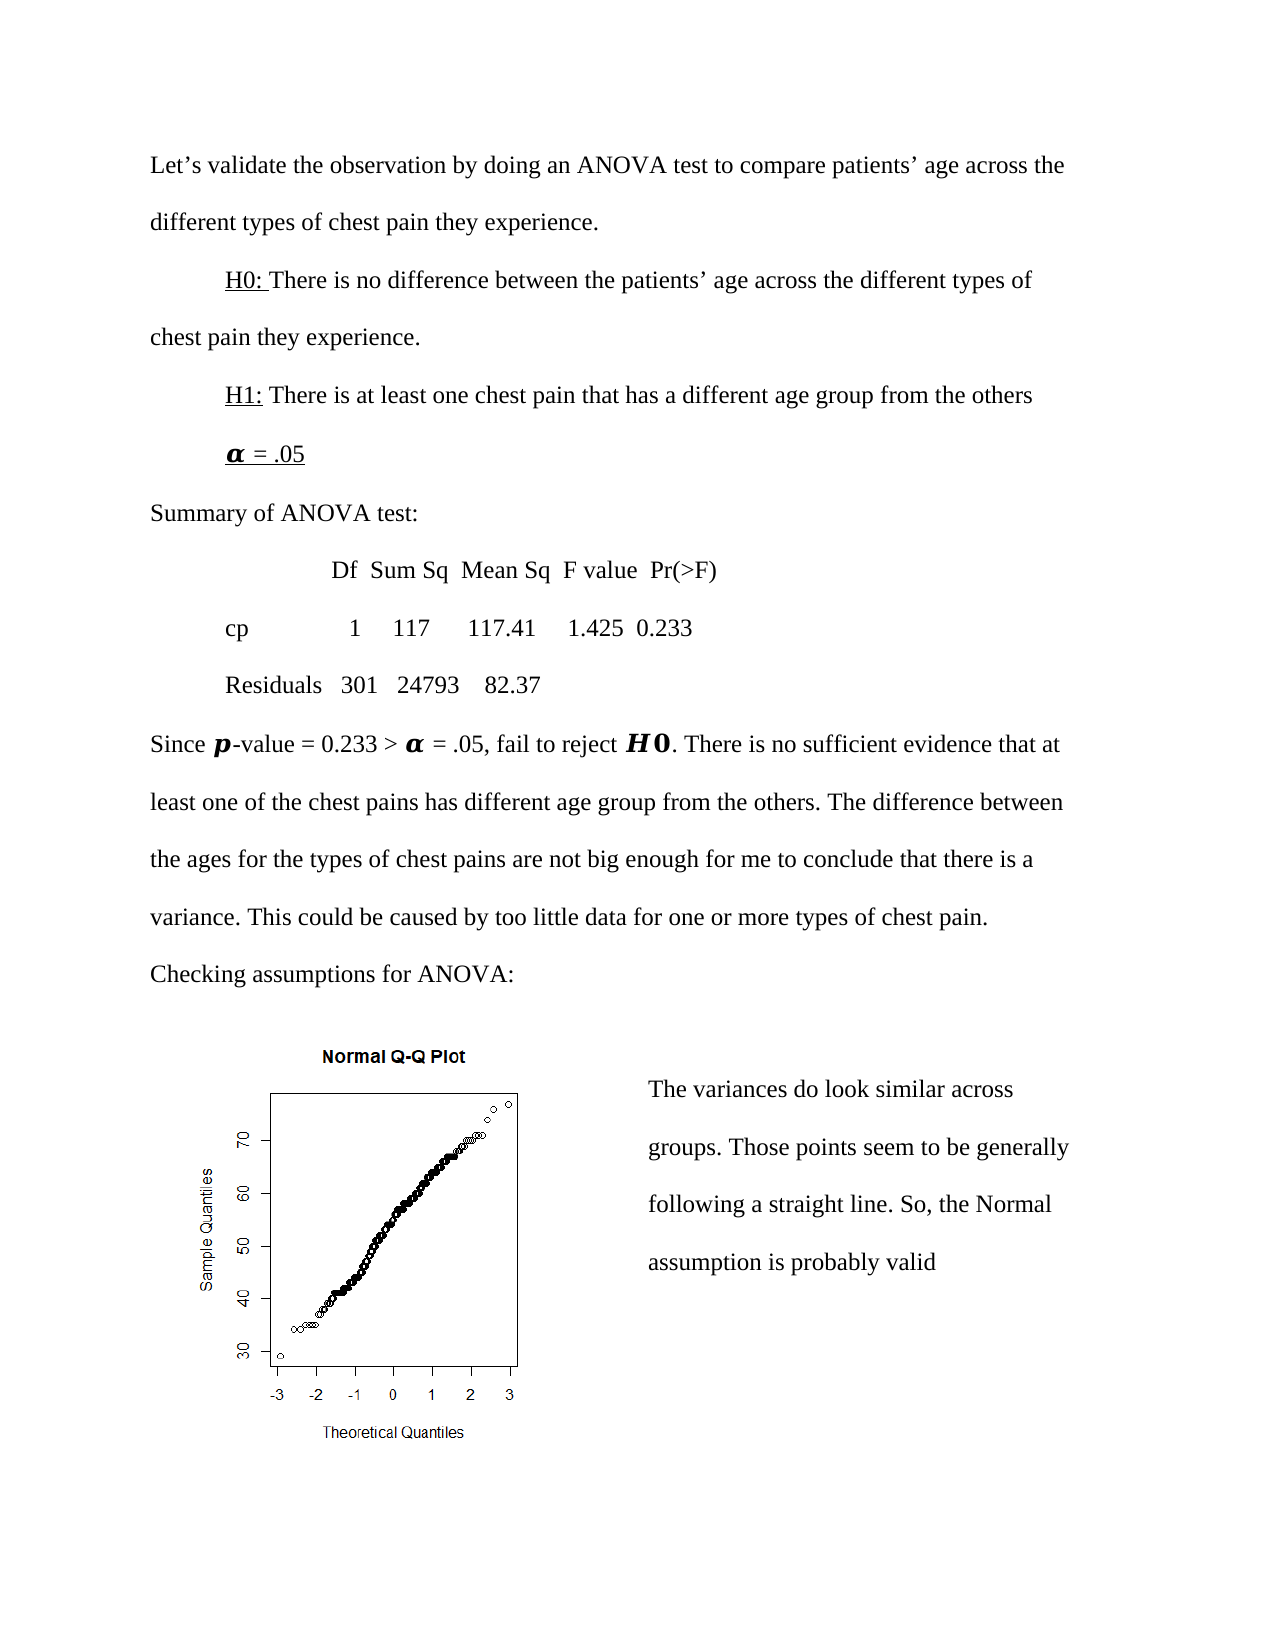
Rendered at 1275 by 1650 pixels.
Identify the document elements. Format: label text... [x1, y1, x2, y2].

text Let’s validate the observation by doing an ANOVA test to compare patients’ age across the different types of chest pain they experience. [150, 150, 1087, 236]
text 𝜶 = .05 [150, 437, 1087, 468]
text cp 1 117 117.41 1.425 0.233 [150, 613, 1087, 642]
text Checking assumptions for ANOVA: [150, 959, 1087, 988]
text H0: There is no difference between the patients’ age across the different types of chest pain they experience. [150, 265, 1087, 351]
text Residuals 301 24793 82.37 [150, 670, 1087, 699]
text The variances do look similar across groups. Those points seem to be generally following a straight line. So, the Normal assumption is probably valid [554, 1074, 1087, 1276]
text H1: There is at least one chest pain that has a different age group from the others [150, 380, 1087, 409]
text Since 𝒑-value = 0.233 > 𝜶 = .05, fail to reject 𝑯𝟎. There is no sufficient evidence that at least one of the chest pains has different age group from the others. The difference between the ages for the types of chest pains are not big enough for me to conclude that there is a variance. This could be caused by too little data for one or more types of chest pain. [150, 728, 1087, 931]
text Summary of ANOVA test: [150, 498, 1087, 527]
text Df Sum Sq Mean Sq F value Pr(>F) [150, 555, 1087, 584]
picture [194, 1017, 554, 1458]
